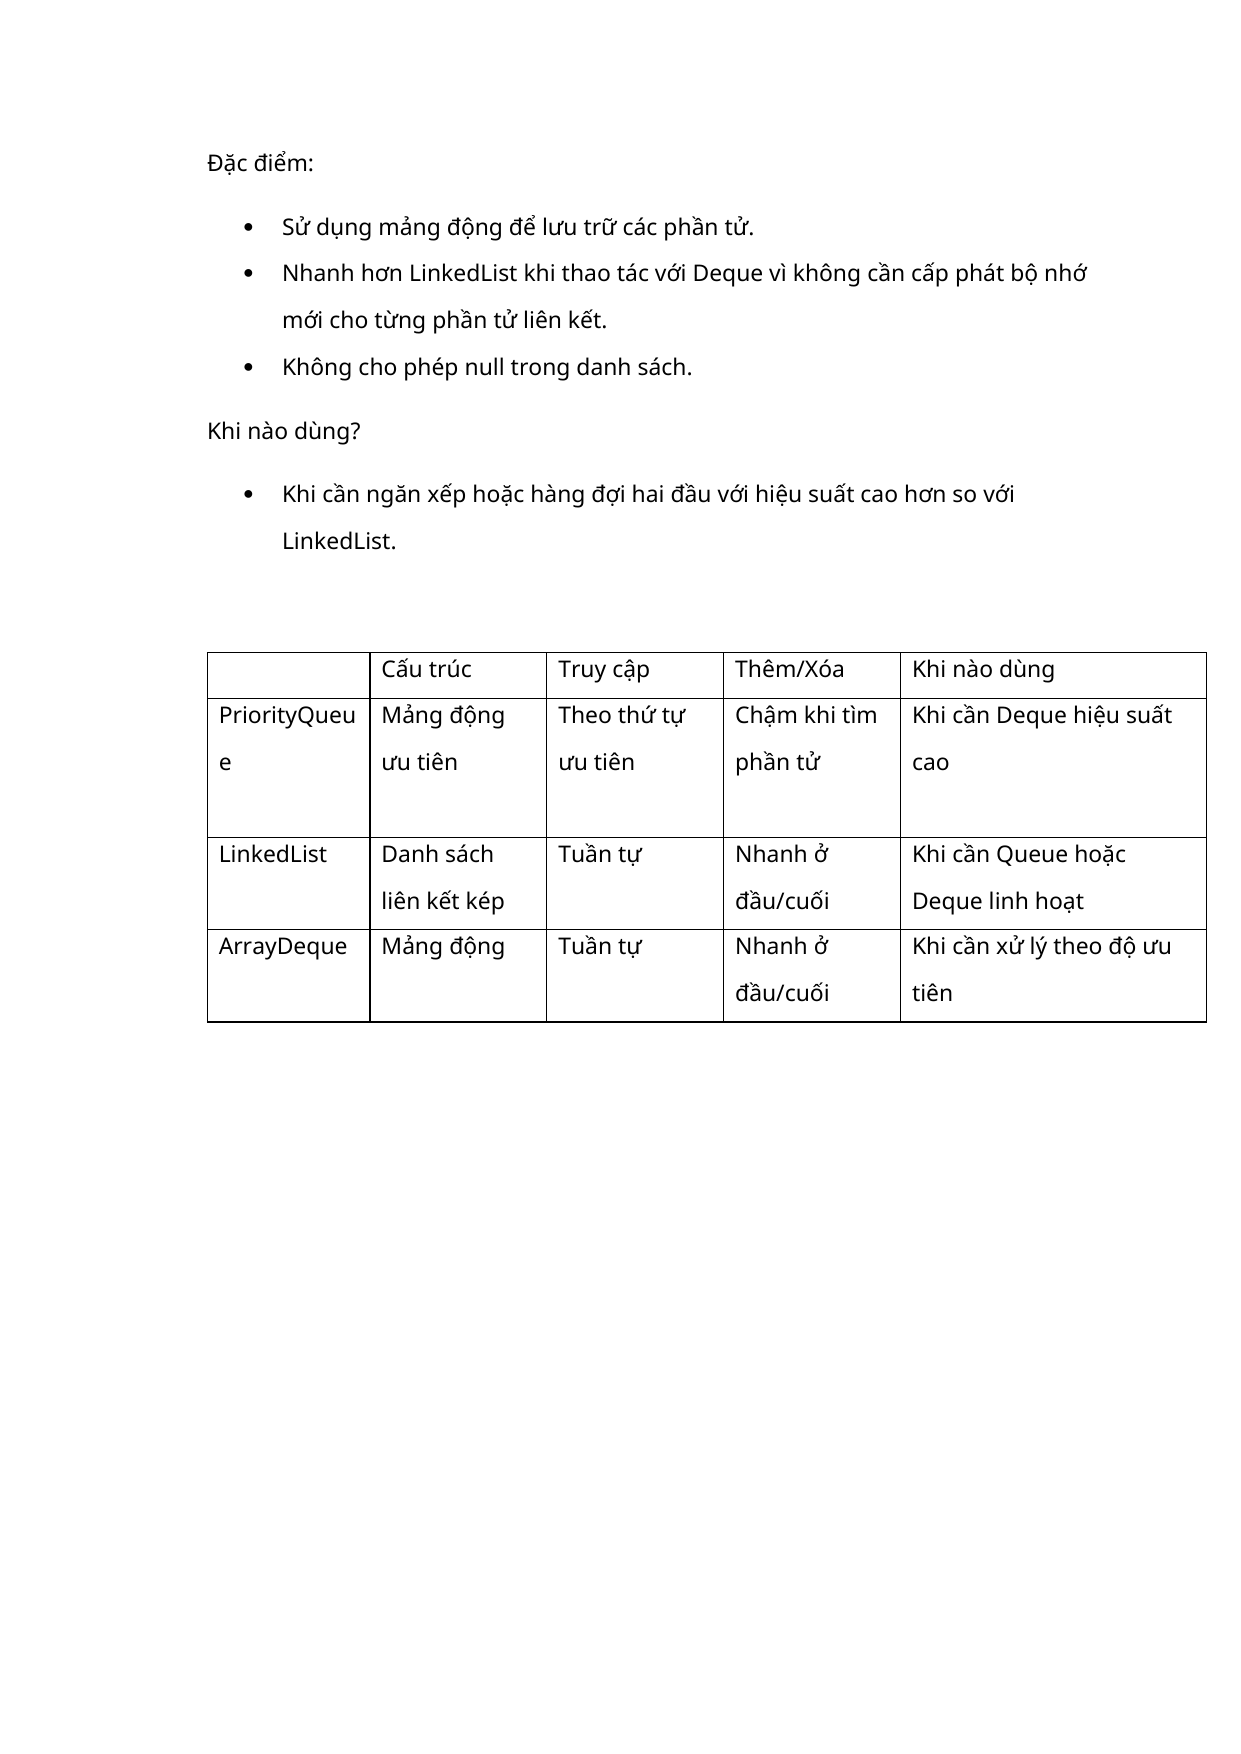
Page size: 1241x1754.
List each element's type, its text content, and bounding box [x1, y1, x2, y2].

table_cell Chậm khi tìm phần tử [724, 699, 900, 837]
table_cell Nhanh ở đầu/cuối [724, 930, 900, 1021]
list Nhanh hơn LinkedList khi thao tác với Deque vì không cần cấp phát bộ nhớ mới cho từng phần tử liên kết. [244, 257, 1122, 336]
table_header Truy cập [547, 653, 723, 698]
table_cell Khi cần Queue hoặc Deque linh hoạt [901, 838, 1206, 929]
list Khi cần ngăn xếp hoặc hàng đợi hai đầu với hiệu suất cao hơn so với LinkedList. [244, 478, 1122, 556]
table_cell LinkedList [208, 838, 369, 929]
list Không cho phép null trong danh sách. [244, 351, 1122, 382]
table_header Thêm/Xóa [724, 653, 900, 698]
table_cell ArrayDeque [208, 930, 369, 1021]
table_header [208, 653, 369, 698]
text Đặc điểm: [207, 147, 1122, 178]
table_cell Mảng động ưu tiên [371, 699, 546, 837]
text Khi nào dùng? [207, 415, 1122, 446]
table_cell Tuần tự [547, 838, 723, 929]
table_header Cấu trúc [371, 653, 546, 698]
table_cell Tuần tự [547, 930, 723, 1021]
list Sử dụng mảng động để lưu trữ các phần tử. [244, 211, 1122, 242]
table_cell Theo thứ tự ưu tiên [547, 699, 723, 837]
table_cell PriorityQueue [208, 699, 369, 837]
table_cell Khi cần xử lý theo độ ưu tiên [901, 930, 1206, 1021]
table_cell Danh sách liên kết kép [371, 838, 546, 929]
table_cell Nhanh ở đầu/cuối [724, 838, 900, 929]
table_cell Khi cần Deque hiệu suất cao [901, 699, 1206, 837]
table_header Khi nào dùng [901, 653, 1206, 698]
table_cell Mảng động [371, 930, 546, 1021]
